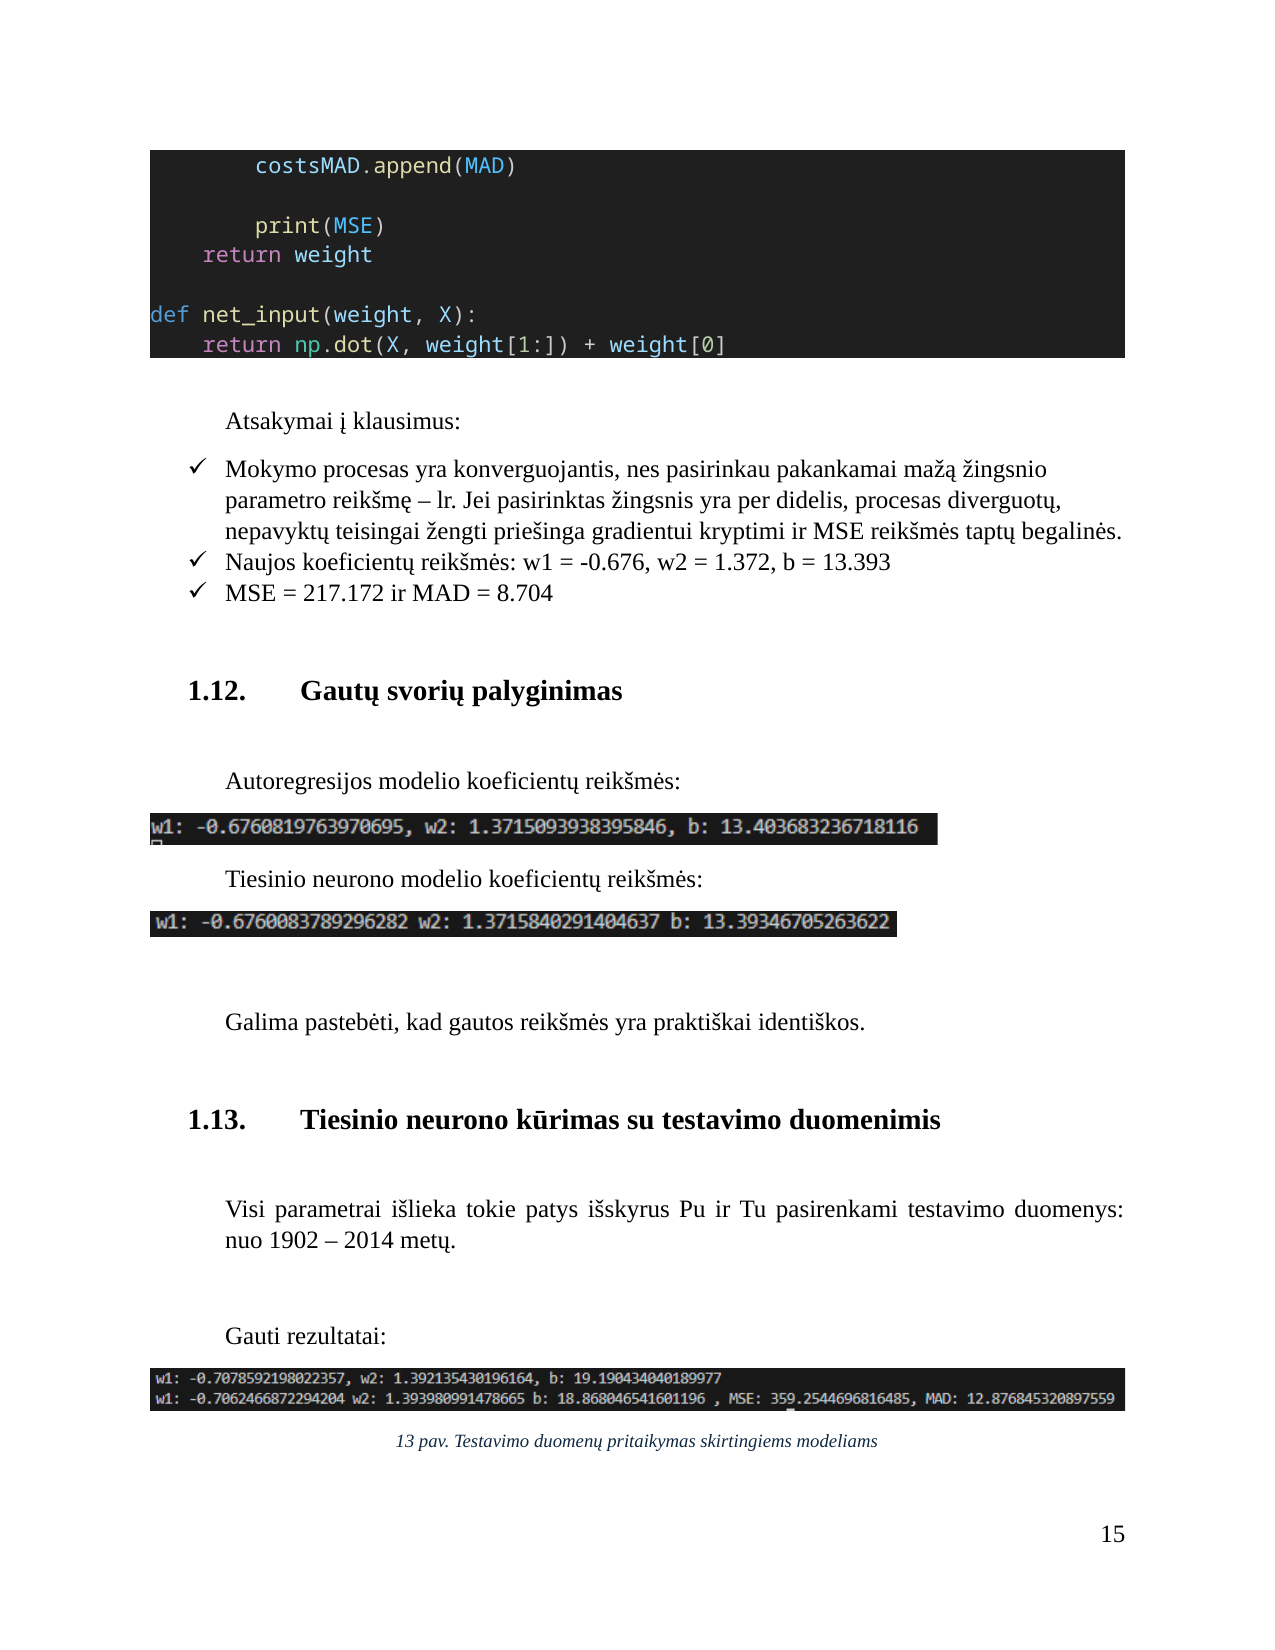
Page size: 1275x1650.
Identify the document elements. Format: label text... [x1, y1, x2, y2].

subtitle Gautų svorių palyginimas [187, 673, 1125, 707]
text return weight [150, 239, 1125, 269]
list Naujos koeficientų reikšmės: w1 = -0.676, w2 = 1.372, b = 13.393 [187, 547, 1125, 576]
picture [150, 1368, 1125, 1411]
picture [150, 813, 938, 845]
list MSE = 217.172 ir MAD = 8.704 [187, 578, 1125, 607]
text print(MSE) [150, 209, 1125, 239]
text Autoregresijos modelio koeficientų reikšmės: [187, 766, 1125, 794]
text Tiesinio neurono modelio koeficientų reikšmės: [150, 864, 1125, 892]
text Galima pastebėti, kad gautos reikšmės yra praktiškai identiškos. [150, 1007, 1125, 1036]
text return np.dot(X, weight[1:]) + weight[0] [150, 329, 1125, 358]
text 13 pav. Testavimo duomenų pritaikymas skirtingiems modeliams [150, 1429, 1125, 1451]
text Visi parametrai išlieka tokie patys išskyrus Pu ir Tu pasirenkami testavimo duomenys: nuo 1902 – 2014 metų. [225, 1194, 1125, 1254]
text Gauti rezultatai: [150, 1321, 1125, 1349]
text Atsakymai į klausimus: [150, 406, 1125, 435]
text def net_input(weight, X): [150, 299, 1125, 329]
text costsMAD.append(MAD) [150, 150, 1125, 180]
picture [150, 911, 897, 937]
list Mokymo procesas yra konverguojantis, nes pasirinkau pakankamai mažą žingsnio parametro reikšmę – lr. Jei pasirinktas žingsnis yra per didelis, procesas diverguotų, nepavyktų teisingai žengti priešinga gradientui kryptimi ir MSE reikšmės taptų begalinės. [187, 454, 1125, 545]
subtitle Tiesinio neurono kūrimas su testavimo duomenimis [187, 1102, 1125, 1136]
